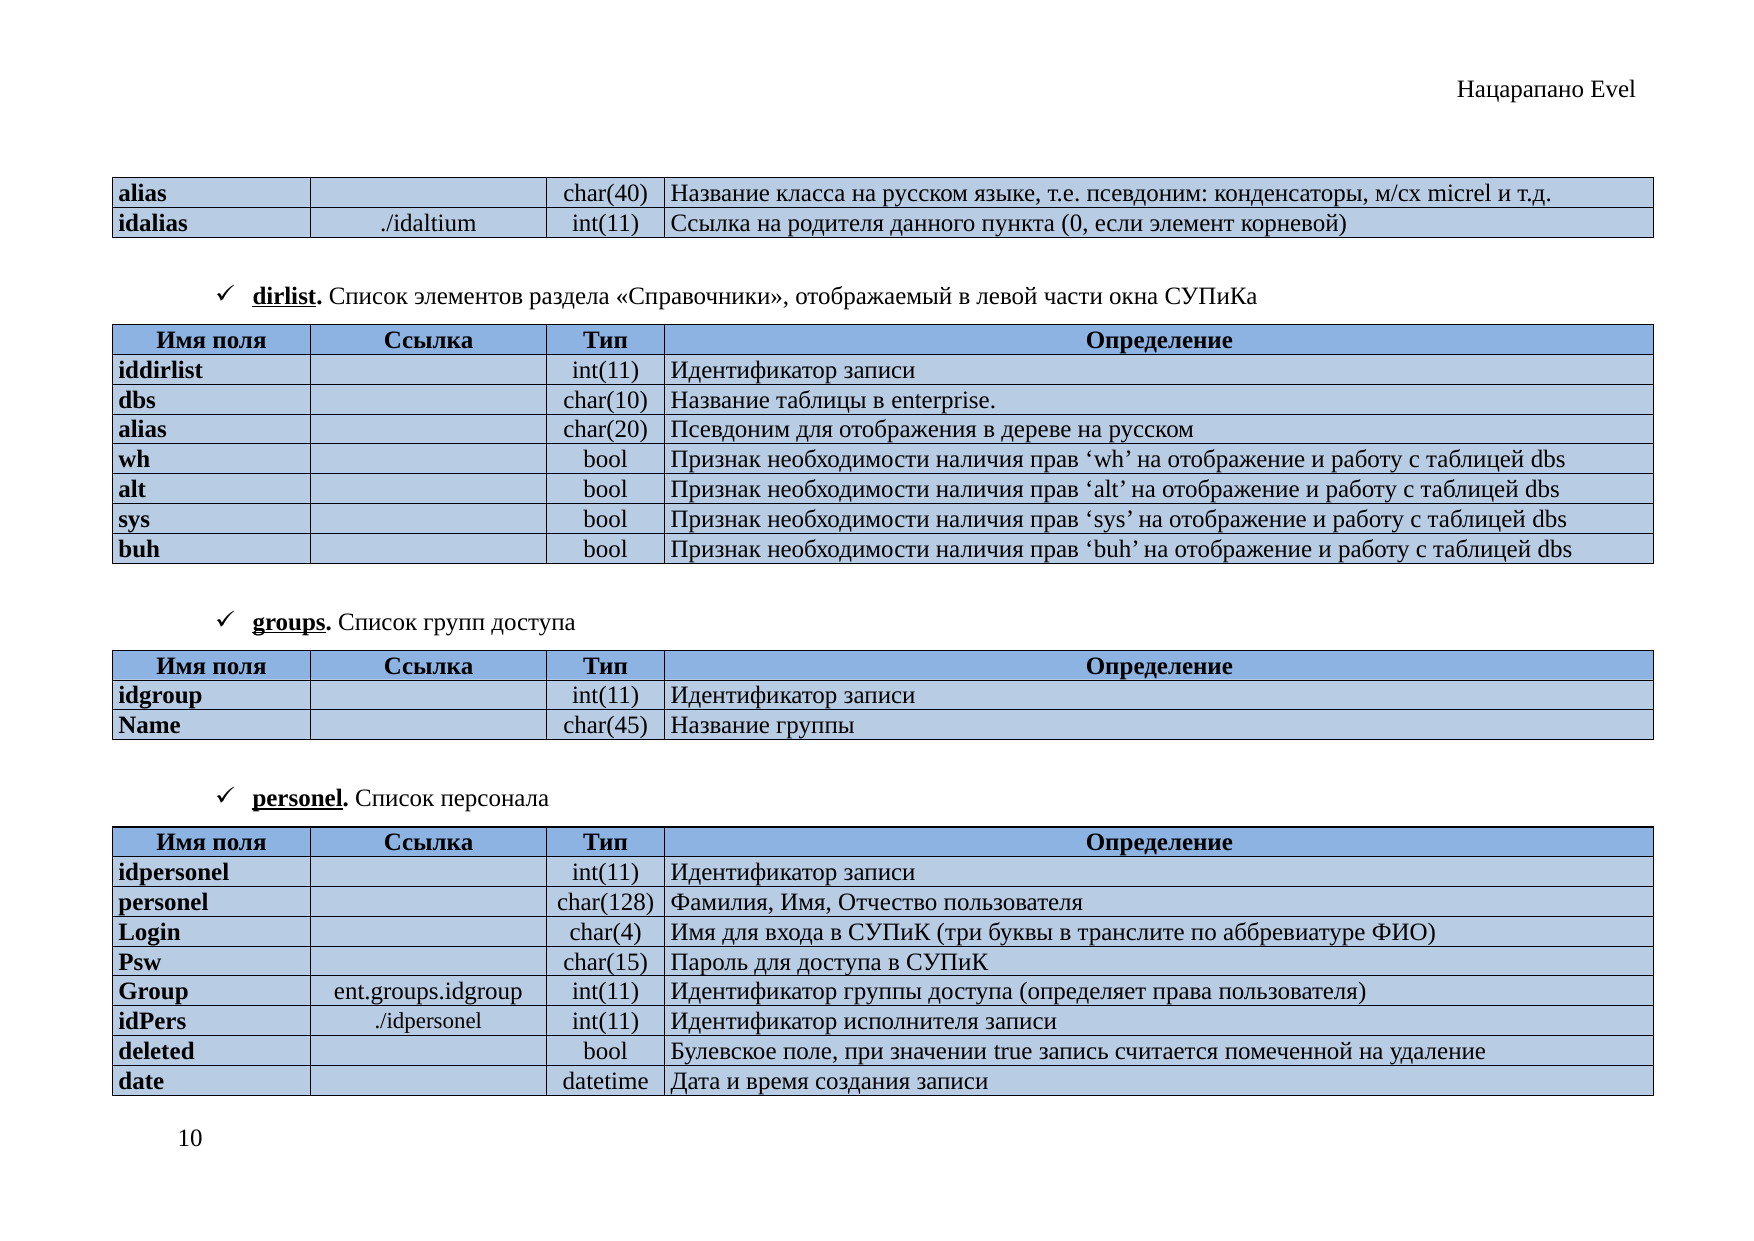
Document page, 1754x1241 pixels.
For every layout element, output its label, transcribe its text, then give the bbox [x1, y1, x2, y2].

table_cell date [113, 1066, 310, 1094]
table_cell deleted [113, 1036, 310, 1065]
table_cell [311, 917, 546, 946]
table_cell alias [113, 415, 310, 443]
table_cell [311, 385, 546, 413]
table_header Имя поля [113, 651, 310, 679]
table_cell Признак необходимости наличия прав ‘buh’ на отображение и работу с таблицей dbs [665, 534, 1653, 562]
table_cell alias [113, 178, 310, 207]
table_cell bool [547, 444, 664, 473]
table_cell bool [547, 504, 664, 533]
table_cell Название таблицы в enterprise. [665, 385, 1653, 413]
table_cell char(45) [547, 710, 664, 739]
list groups. Список групп доступа [215, 607, 1636, 635]
table_cell bool [547, 534, 664, 562]
table_header Определение [665, 325, 1653, 354]
table_cell iddirlist [113, 355, 310, 384]
table_cell [311, 681, 546, 709]
table_cell [311, 857, 546, 886]
table_cell Идентификатор записи [665, 857, 1653, 886]
table_cell idPers [113, 1006, 310, 1035]
table_cell Признак необходимости наличия прав ‘alt’ на отображение и работу с таблицей dbs [665, 474, 1653, 503]
table_cell Ссылка на родителя данного пункта (0, если элемент корневой) [665, 208, 1653, 237]
table_cell Фамилия, Имя, Отчество пользователя [665, 887, 1653, 916]
table_header Определение [665, 828, 1653, 856]
table_header Тип [547, 325, 664, 354]
table_cell Булевское поле, при значении true запись считается помеченной на удаление [665, 1036, 1653, 1065]
table_cell char(4) [547, 917, 664, 946]
table_cell char(10) [547, 385, 664, 413]
table_cell Псевдоним для отображения в дереве на русском [665, 415, 1653, 443]
list personel. Список персонала [215, 783, 1636, 812]
table_cell personel [113, 887, 310, 916]
table_cell Идентификатор исполнителя записи [665, 1006, 1653, 1035]
table_cell int(11) [547, 208, 664, 237]
table_cell Пароль для доступа в СУПиК [665, 947, 1653, 975]
table_header Тип [547, 651, 664, 679]
table_cell [311, 1066, 546, 1094]
table_cell [311, 947, 546, 975]
table_cell Признак необходимости наличия прав ‘wh’ на отображение и работу с таблицей dbs [665, 444, 1653, 473]
table_cell [311, 710, 546, 739]
table_cell Название класса на русском языке, т.е. псевдоним: конденсаторы, м/сх micrel и т.д. [665, 178, 1653, 207]
table_cell idgroup [113, 681, 310, 709]
table_cell bool [547, 474, 664, 503]
table_cell [311, 534, 546, 562]
table_cell [311, 1036, 546, 1065]
table_cell Признак необходимости наличия прав ‘sys’ на отображение и работу с таблицей dbs [665, 504, 1653, 533]
list dirlist. Список элементов раздела «Справочники», отображаемый в левой части окна СУПиКа [215, 281, 1636, 310]
table_cell idalias [113, 208, 310, 237]
table_cell [311, 504, 546, 533]
table_header Ссылка [311, 325, 546, 354]
table_cell int(11) [547, 681, 664, 709]
table_header Имя поля [113, 325, 310, 354]
table_cell datetime [547, 1066, 664, 1094]
table_cell [311, 355, 546, 384]
table_cell char(40) [547, 178, 664, 207]
table_cell Psw [113, 947, 310, 975]
table_cell Имя для входа в СУПиК (три буквы в транслите по аббревиатуре ФИО) [665, 917, 1653, 946]
table_header Ссылка [311, 651, 546, 679]
table_cell Login [113, 917, 310, 946]
table_cell sys [113, 504, 310, 533]
table_cell ./idaltium [311, 208, 546, 237]
table_cell Название группы [665, 710, 1653, 739]
table_cell Идентификатор группы доступа (определяет права пользователя) [665, 976, 1653, 1005]
table_cell Идентификатор записи [665, 355, 1653, 384]
table_cell alt [113, 474, 310, 503]
table_cell wh [113, 444, 310, 473]
table_cell [311, 415, 546, 443]
table_cell int(11) [547, 976, 664, 1005]
table_header Имя поля [113, 828, 310, 856]
table_header Ссылка [311, 828, 546, 856]
table_header Определение [665, 651, 1653, 679]
table_cell ent.groups.idgroup [311, 976, 546, 1005]
table_cell char(20) [547, 415, 664, 443]
table_cell char(15) [547, 947, 664, 975]
table_cell Name [113, 710, 310, 739]
table_cell Идентификатор записи [665, 681, 1653, 709]
table_cell int(11) [547, 1006, 664, 1035]
table_cell dbs [113, 385, 310, 413]
table_cell [311, 474, 546, 503]
table_cell idpersonel [113, 857, 310, 886]
table_header Тип [547, 828, 664, 856]
table_cell int(11) [547, 355, 664, 384]
table_cell bool [547, 1036, 664, 1065]
table_cell [311, 444, 546, 473]
table_cell [311, 178, 546, 207]
table_cell [311, 887, 546, 916]
table_cell char(128) [547, 887, 664, 916]
table_cell buh [113, 534, 310, 562]
table_cell Дата и время создания записи [665, 1066, 1653, 1094]
table_cell int(11) [547, 857, 664, 886]
table_cell Group [113, 976, 310, 1005]
table_cell ./idpersonel [311, 1006, 546, 1035]
